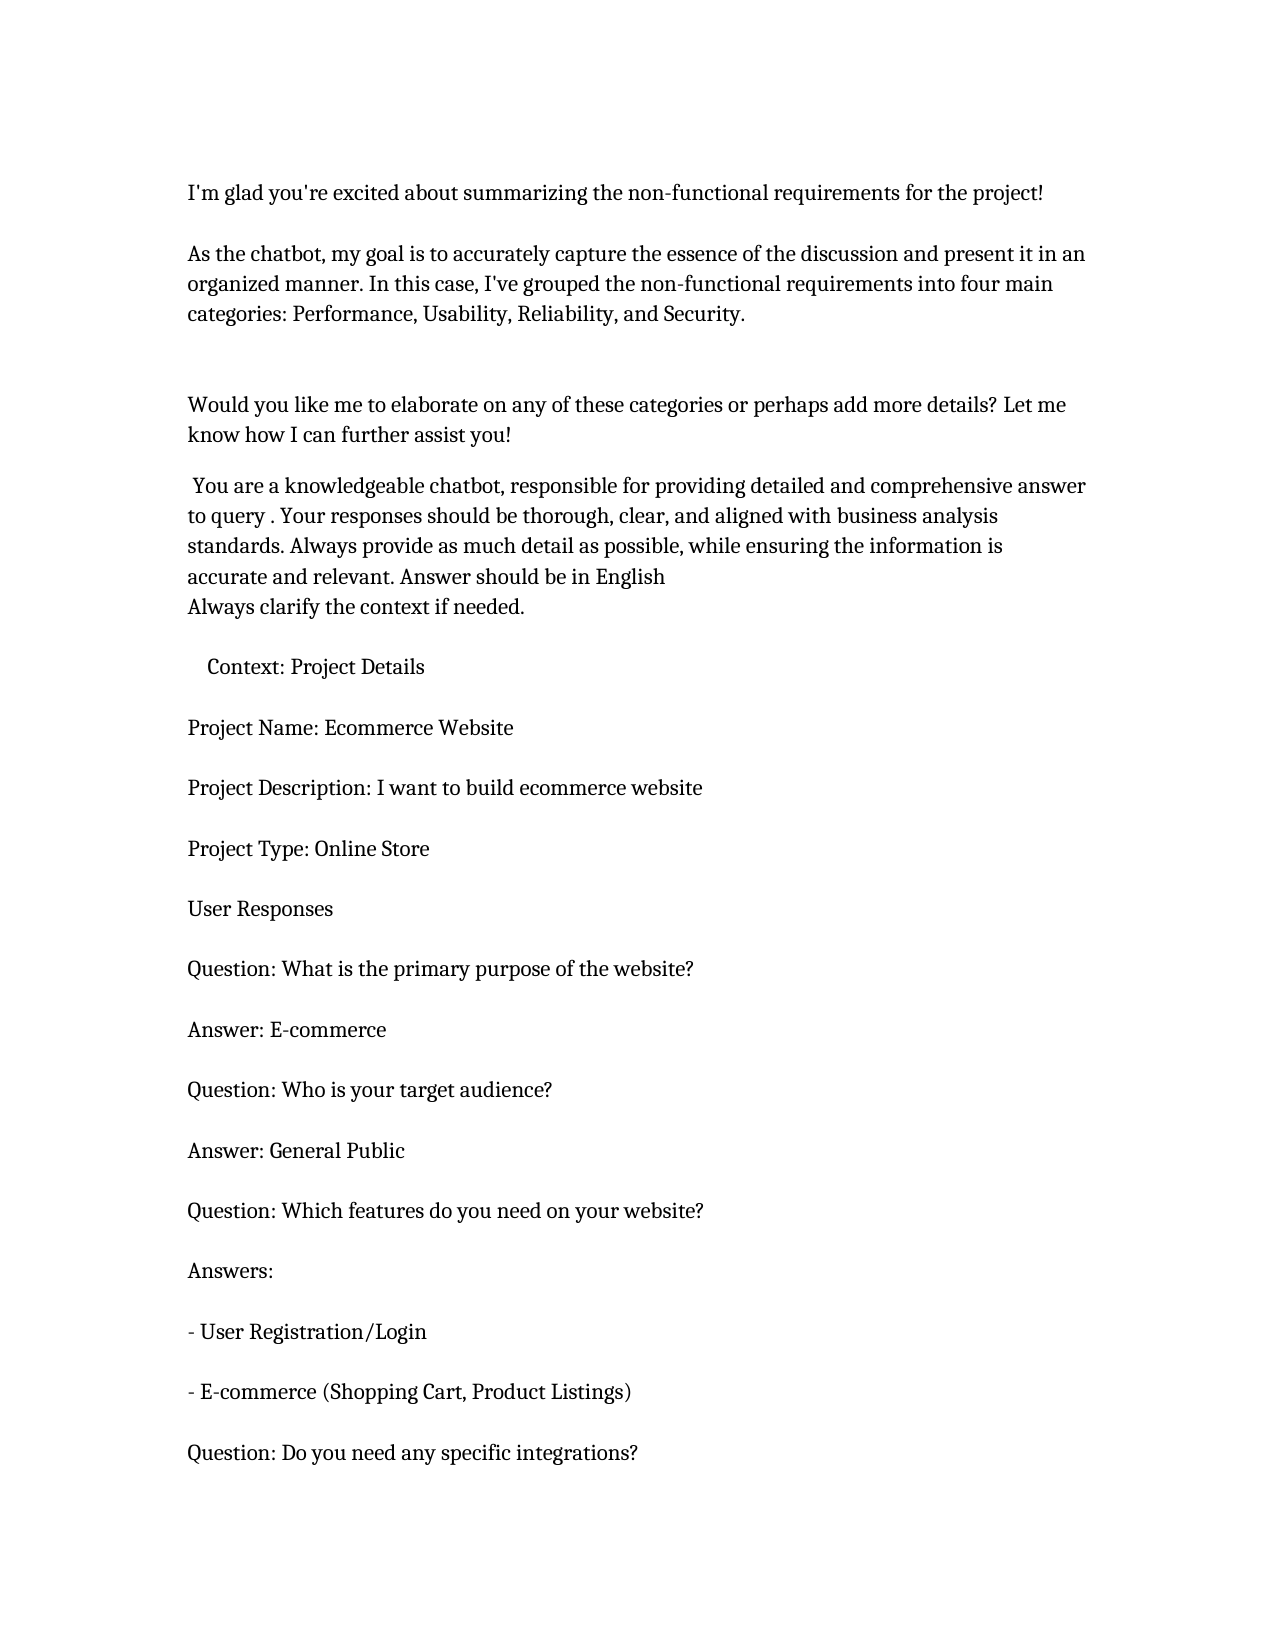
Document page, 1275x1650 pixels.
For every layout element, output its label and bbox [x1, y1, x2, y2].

text [187, 150, 1087, 448]
text [187, 473, 1087, 1496]
